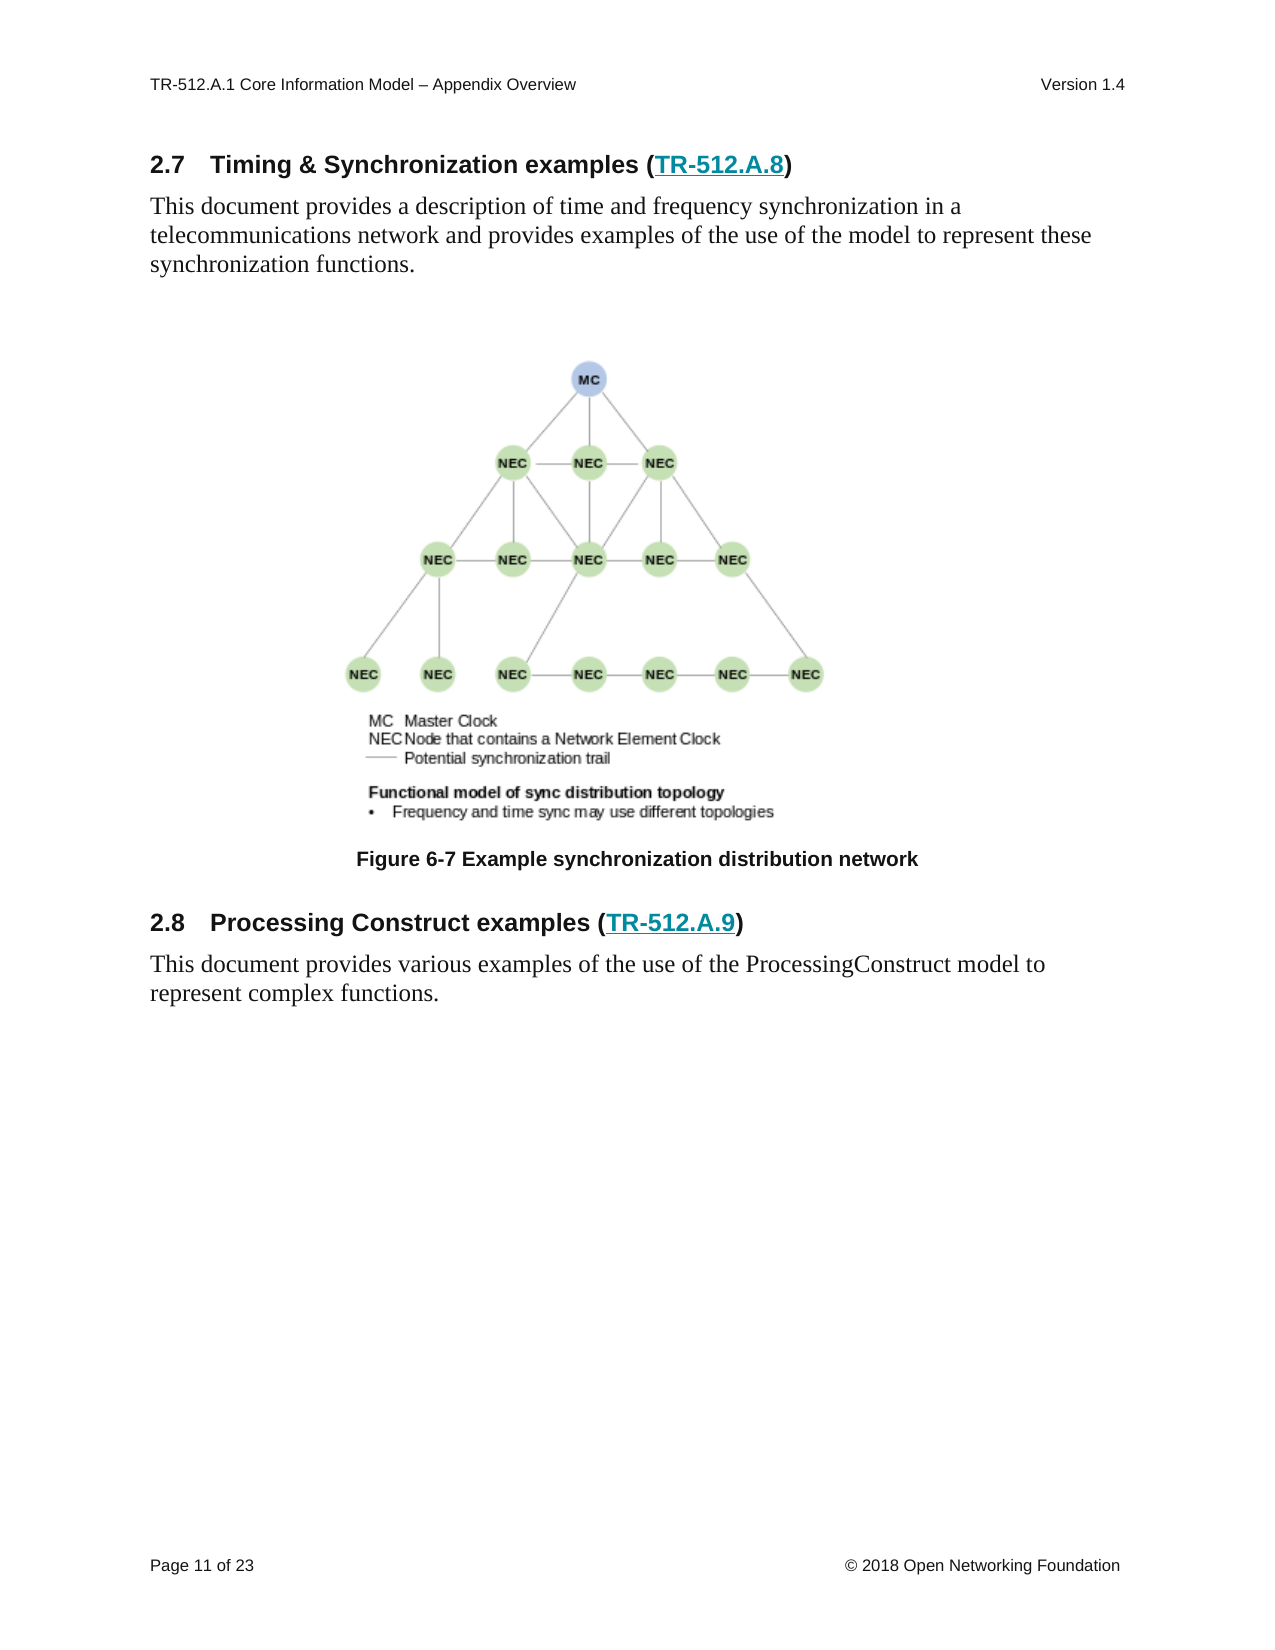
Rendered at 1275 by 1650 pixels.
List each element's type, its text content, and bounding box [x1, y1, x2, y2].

text This document provides a description of time and frequency synchronization in a telecommunications network and provides examples of the use of the model to represent these synchronization functions. [150, 191, 1125, 277]
subtitle Timing & Synchronization examples (TR-512.A.8) [150, 150, 1125, 179]
subtitle Processing Construct examples (TR-512.A.9) [150, 908, 1125, 937]
text This document provides various examples of the use of the ProcessingConstruct model to represent complex functions. [150, 949, 1125, 1007]
